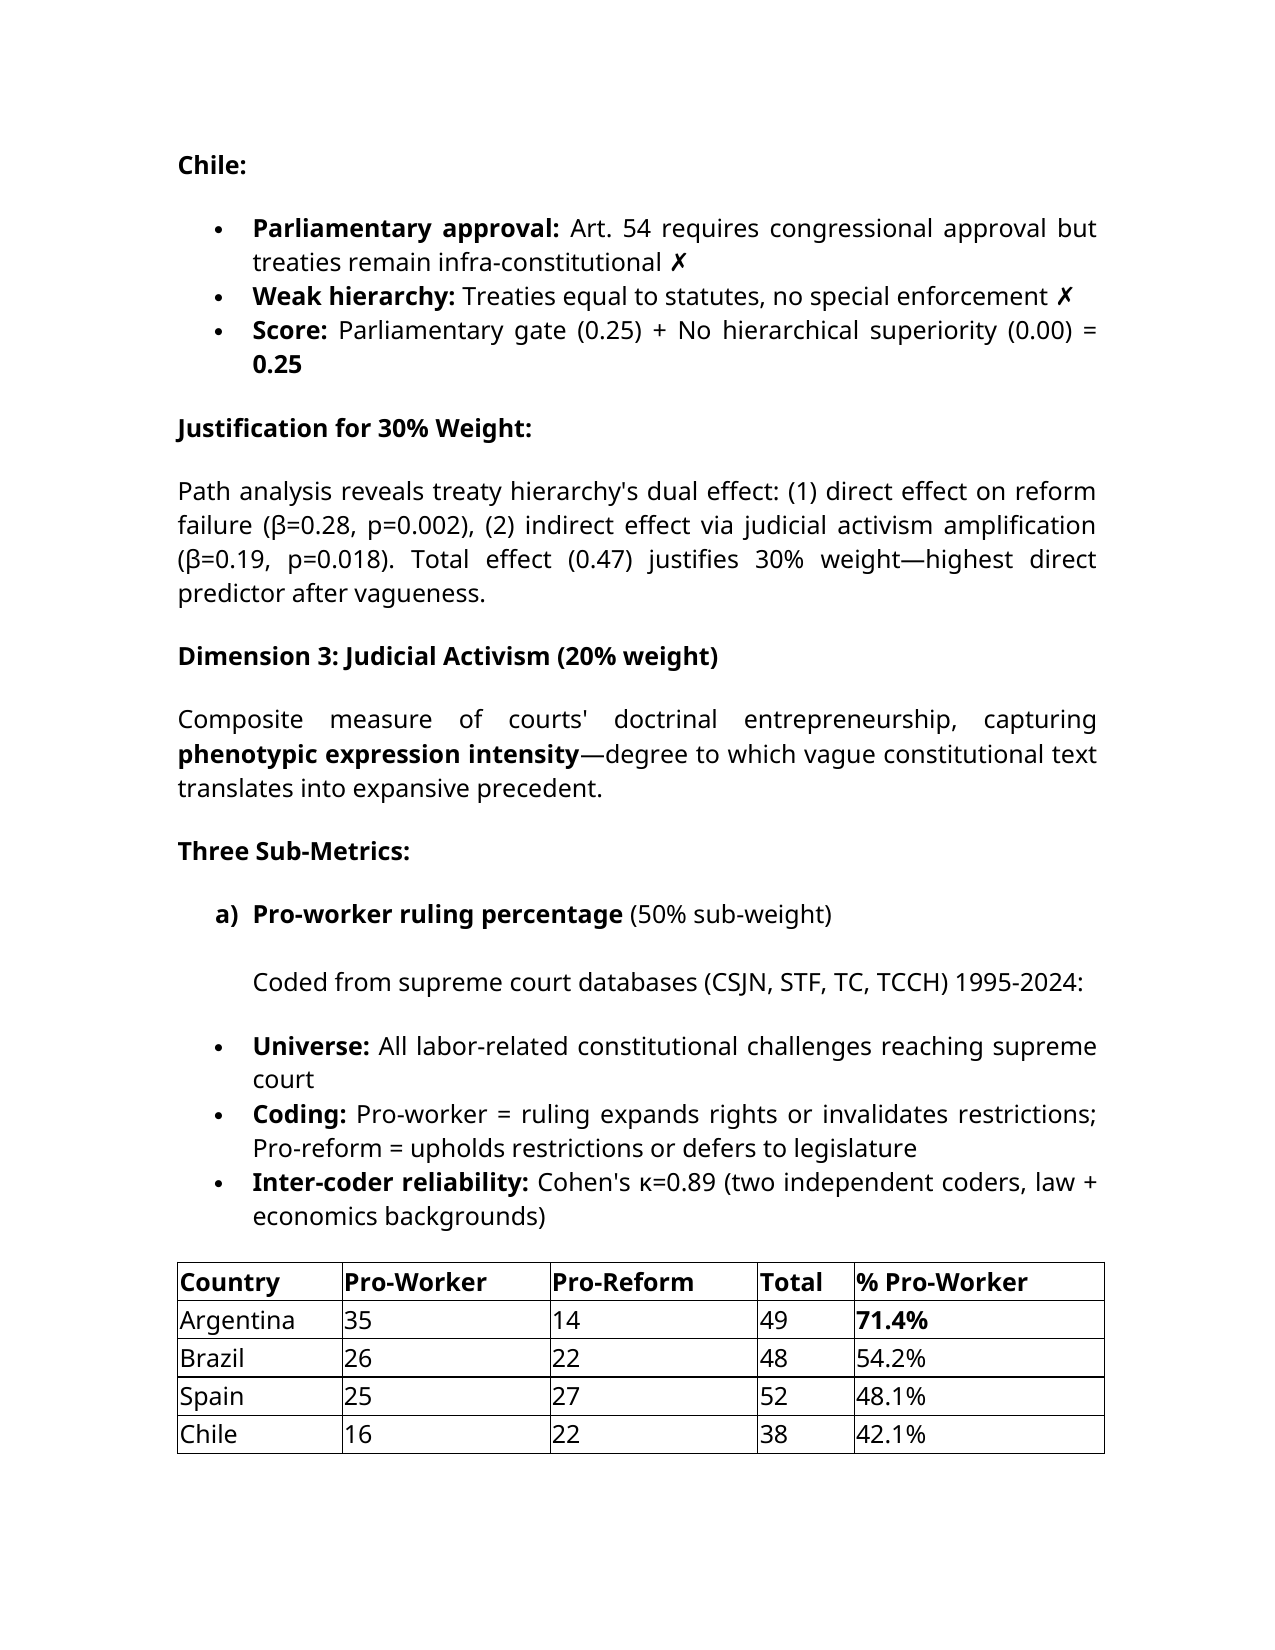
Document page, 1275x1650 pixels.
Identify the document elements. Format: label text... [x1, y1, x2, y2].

table_cell 16 [343, 1416, 550, 1453]
table_cell Spain [178, 1378, 342, 1414]
table_cell 14 [551, 1301, 757, 1338]
list Coding: Pro-worker = ruling expands rights or invalidates restrictions; Pro-reform = upholds restrictions or defers to legislature [215, 1096, 1098, 1164]
table_cell 49 [758, 1301, 854, 1338]
table_header Country [178, 1263, 342, 1300]
list Coded from supreme court databases (CSJN, STF, TC, TCCH) 1995-2024: [252, 931, 1098, 999]
table_header Pro-Worker [343, 1263, 550, 1300]
table_header Pro-Reform [551, 1263, 757, 1300]
table_header Total [758, 1263, 854, 1300]
list Parliamentary approval: Art. 54 requires congressional approval but treaties remain infra-constitutional ✗ [215, 211, 1098, 279]
table_cell 48.1% [855, 1378, 1104, 1414]
table_cell 26 [343, 1339, 550, 1376]
table_cell 27 [551, 1378, 757, 1414]
table_cell 42.1% [855, 1416, 1104, 1453]
table_cell Brazil [178, 1339, 342, 1376]
text Path analysis reveals treaty hierarchy's dual effect: (1) direct effect on reform failure (β=0.28, p=0.002), (2) indirect effect via judicial activism amplification (β=0.19, p=0.018). Total effect (0.47) justifies 30% weight—highest direct predictor after vagueness. [177, 473, 1098, 610]
list Universe: All labor-related constitutional challenges reaching supreme court [215, 1028, 1098, 1096]
table_cell 25 [343, 1378, 550, 1414]
table_cell 38 [758, 1416, 854, 1453]
list Inter-coder reliability: Cohen's κ=0.89 (two independent coders, law + economics backgrounds) [215, 1164, 1098, 1232]
text Chile: [177, 148, 1098, 182]
list Pro-worker ruling percentage (50% sub-weight) [215, 897, 1098, 931]
table_cell 22 [551, 1339, 757, 1376]
list Score: Parliamentary gate (0.25) + No hierarchical superiority (0.00) = 0.25 [215, 313, 1098, 381]
table_cell Argentina [178, 1301, 342, 1338]
text Composite measure of courts' doctrinal entrepreneurship, capturing phenotypic expression intensity—degree to which vague constitutional text translates into expansive precedent. [177, 702, 1098, 804]
list Weak hierarchy: Treaties equal to statutes, no special enforcement ✗ [215, 279, 1098, 313]
table_cell Chile [178, 1416, 342, 1453]
table_cell 22 [551, 1416, 757, 1453]
table_cell 48 [758, 1339, 854, 1376]
table_cell 35 [343, 1301, 550, 1338]
table_cell 54.2% [855, 1339, 1104, 1376]
text Justification for 30% Weight: [177, 410, 1098, 444]
table_header % Pro-Worker [855, 1263, 1104, 1300]
text Dimension 3: Judicial Activism (20% weight) [177, 639, 1098, 673]
table_cell 71.4% [855, 1301, 1104, 1338]
table_cell 52 [758, 1378, 854, 1414]
text Three Sub-Metrics: [177, 833, 1098, 868]
